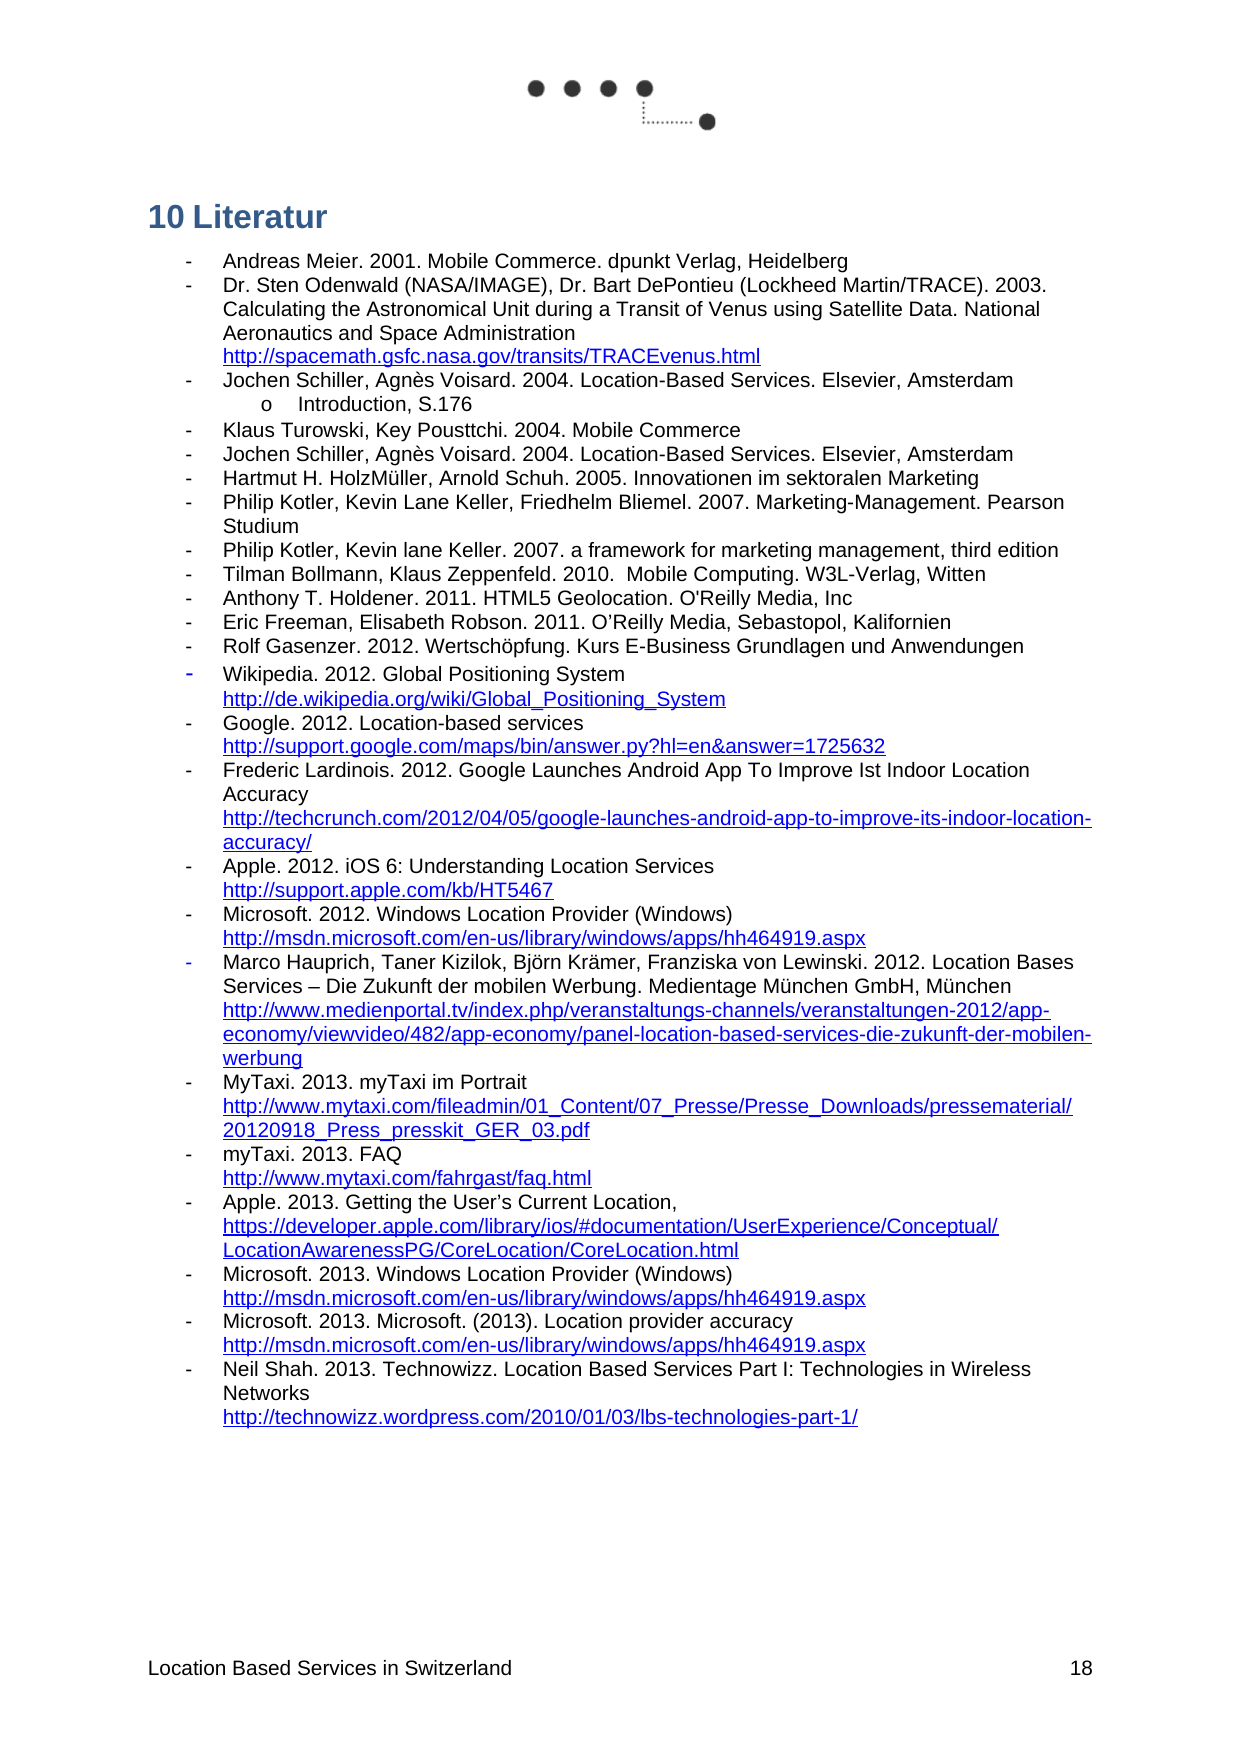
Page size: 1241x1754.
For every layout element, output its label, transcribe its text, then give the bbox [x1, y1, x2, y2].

list Philip Kotler, Kevin Lane Keller, Friedhelm Bliemel. 2007. Marketing-Management. Pearson Studium [185, 490, 1093, 538]
list Introduction, S.176 [260, 392, 1093, 418]
list Rolf Gasenzer. 2012. Wertschöpfung. Kurs E-Business Grundlagen und Anwendungen [185, 634, 1093, 658]
subtitle Literatur [148, 198, 1093, 236]
list Wikipedia. 2012. Global Positioning System http://de.wikipedia.org/wiki/Global_Positioning_System [185, 658, 1093, 710]
list MyTaxi. 2013. myTaxi im Portrait http://www.mytaxi.com/fileadmin/01_Content/07_Presse/Presse_Downloads/pressematerial/20120918_Press_presskit_GER_03.pdf [185, 1070, 1093, 1142]
list myTaxi. 2013. FAQ http://www.mytaxi.com/fahrgast/faq.html [185, 1142, 1093, 1189]
list Klaus Turowski, Key Pousttchi. 2004. Mobile Commerce [185, 418, 1093, 442]
list Eric Freeman, Elisabeth Robson. 2011. O’Reilly Media, Sebastopol, Kalifornien [185, 610, 1093, 634]
list Microsoft. 2012. Windows Location Provider (Windows) http://msdn.microsoft.com/en-us/library/windows/apps/hh464919.aspx [185, 902, 1093, 950]
list Frederic Lardinois. 2012. Google Launches Android App To Improve Ist Indoor Location Accuracy http://techcrunch.com/2012/04/05/google-launches-android-app-to-improve-its-indoor-location-accuracy/ [185, 758, 1093, 854]
list Tilman Bollmann, Klaus Zeppenfeld. 2010. Mobile Computing. W3L-Verlag, Witten [185, 562, 1093, 586]
list Microsoft. 2013. Windows Location Provider (Windows) http://msdn.microsoft.com/en-us/library/windows/apps/hh464919.aspx [185, 1261, 1093, 1309]
list Apple. 2012. iOS 6: Understanding Location Services http://support.apple.com/kb/HT5467 [185, 854, 1093, 902]
list Jochen Schiller, Agnès Voisard. 2004. Location-Based Services. Elsevier, Amsterdam [185, 442, 1093, 466]
list Marco Hauprich, Taner Kizilok, Björn Krämer, Franziska von Lewinski. 2012. Location Bases Services – Die Zukunft der mobilen Werbung. Medientage München GmbH, München http://www.medienportal.tv/index.php/veranstaltungs-channels/veranstaltungen-2012/app-economy/viewvideo/482/app-economy/panel-location-based-services-die-zukunft-der-mobilen-werbung [185, 950, 1093, 1070]
list Anthony T. Holdener. 2011. HTML5 Geolocation. O'Reilly Media, Inc [185, 586, 1093, 610]
list Hartmut H. HolzMüller, Arnold Schuh. 2005. Innovationen im sektoralen Marketing [185, 466, 1093, 490]
list Andreas Meier. 2001. Mobile Commerce. dpunkt Verlag, Heidelberg [185, 248, 1093, 272]
list Microsoft. 2013. Microsoft. (2013). Location provider accuracy http://msdn.microsoft.com/en-us/library/windows/apps/hh464919.aspx [185, 1309, 1093, 1357]
list Apple. 2013. Getting the User’s Current Location, https://developer.apple.com/library/ios/#documentation/UserExperience/Conceptual/LocationAwarenessPG/CoreLocation/CoreLocation.html [185, 1189, 1093, 1261]
picture [513, 73, 727, 135]
list Jochen Schiller, Agnès Voisard. 2004. Location-Based Services. Elsevier, Amsterdam [185, 368, 1093, 392]
list Philip Kotler, Kevin lane Keller. 2007. a framework for marketing management, third edition [185, 538, 1093, 562]
list Neil Shah. 2013. Technowizz. Location Based Services Part I: Technologies in Wireless Networks http://technowizz.wordpress.com/2010/01/03/lbs-technologies-part-1/ [185, 1357, 1093, 1429]
list Dr. Sten Odenwald (NASA/IMAGE), Dr. Bart DePontieu (Lockheed Martin/TRACE). 2003. Calculating the Astronomical Unit during a Transit of Venus using Satellite Data. National Aeronautics and Space Administration http://spacemath.gsfc.nasa.gov/transits/TRACEvenus.html [185, 272, 1093, 368]
list Google. 2012. Location-based services http://support.google.com/maps/bin/answer.py?hl=en&answer=1725632 [185, 710, 1093, 758]
